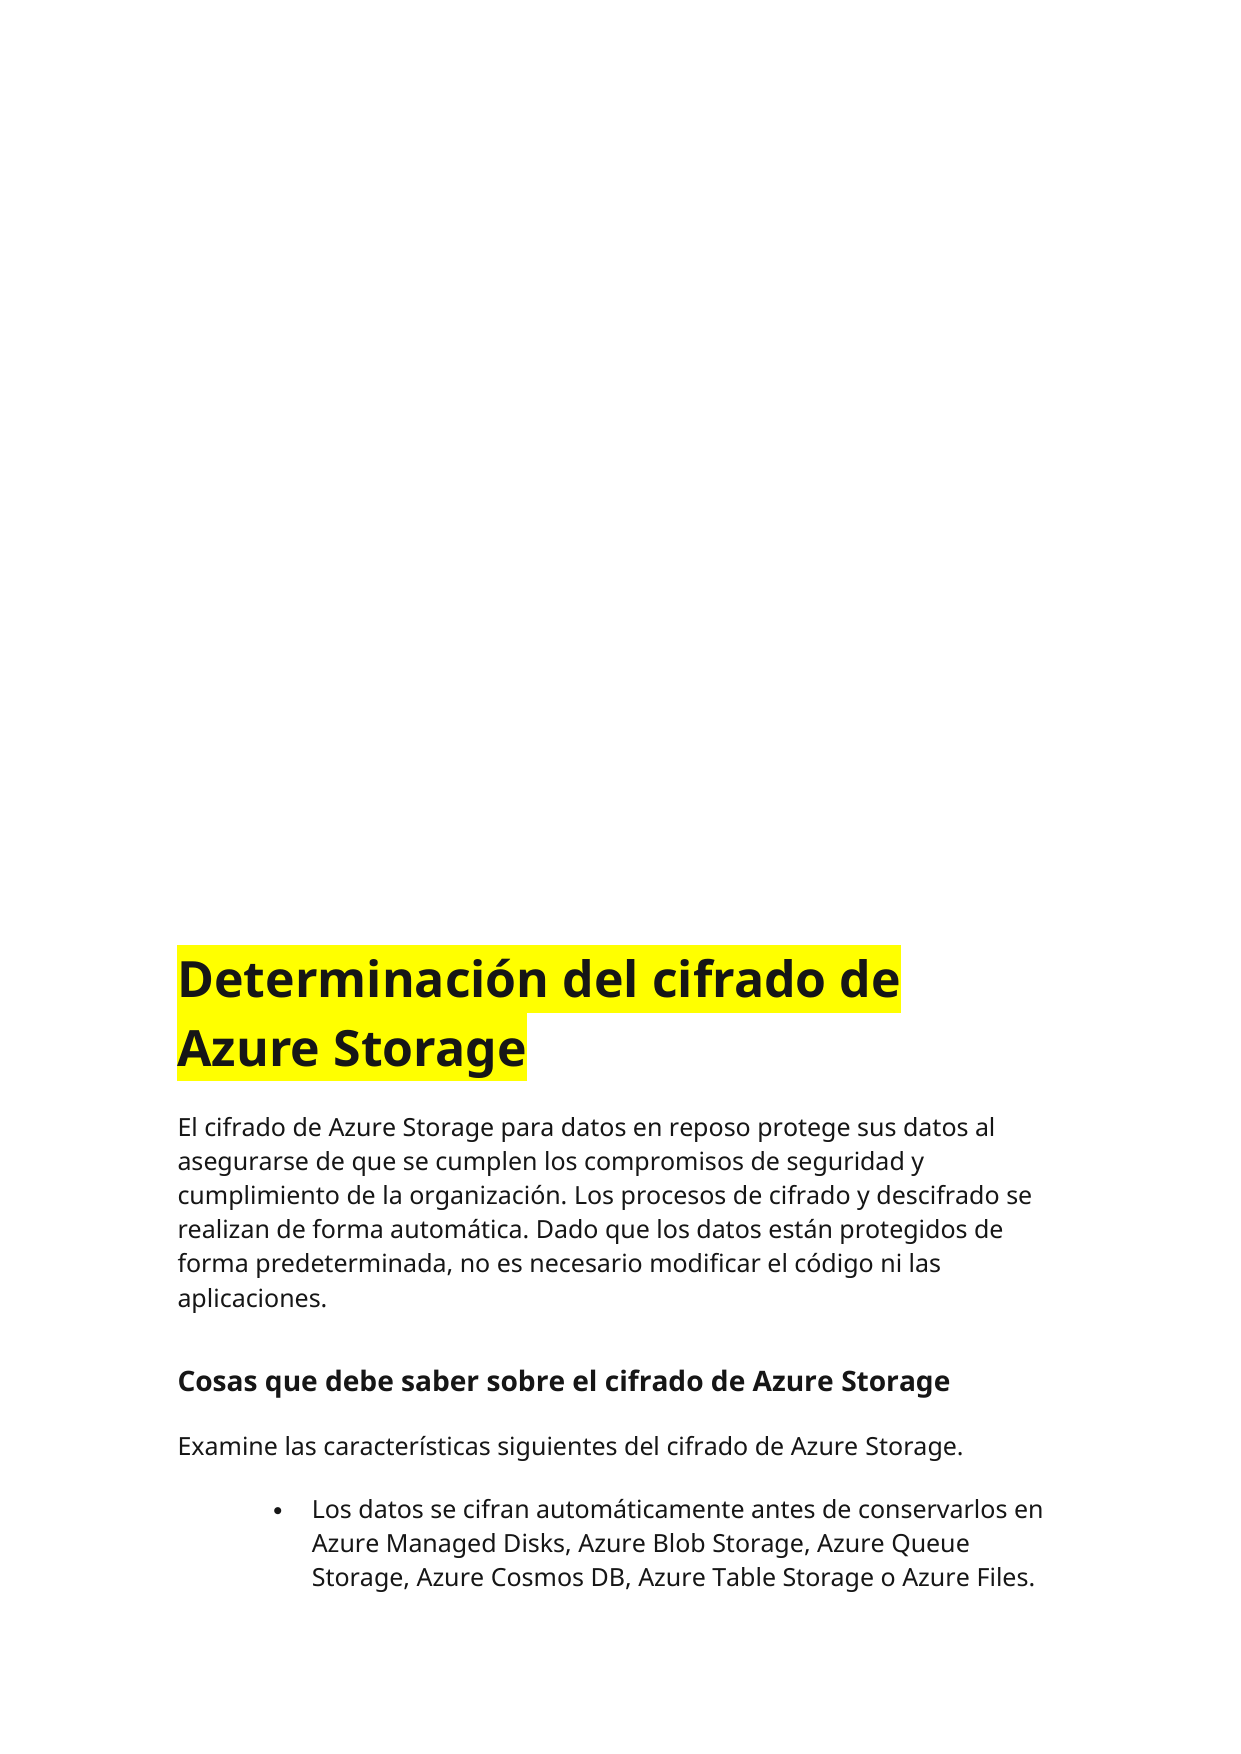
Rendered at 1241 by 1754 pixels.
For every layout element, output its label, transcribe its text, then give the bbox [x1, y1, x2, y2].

text El cifrado de Azure Storage para datos en reposo protege sus datos al asegurarse de que se cumplen los compromisos de seguridad y cumplimiento de la organización. Los procesos de cifrado y descifrado se realizan de forma automática. Dado que los datos están protegidos de forma predeterminada, no es necesario modificar el código ni las aplicaciones. [177, 1110, 1063, 1314]
text Cosas que debe saber sobre el cifrado de Azure Storage [177, 1361, 1063, 1399]
text Determinación del cifrado de Azure Storage [177, 944, 1063, 1081]
text Examine las características siguientes del cifrado de Azure Storage. [177, 1429, 1063, 1463]
list Los datos se cifran automáticamente antes de conservarlos en Azure Managed Disks, Azure Blob Storage, Azure Queue Storage, Azure Cosmos DB, Azure Table Storage o Azure Files. [274, 1492, 1063, 1594]
